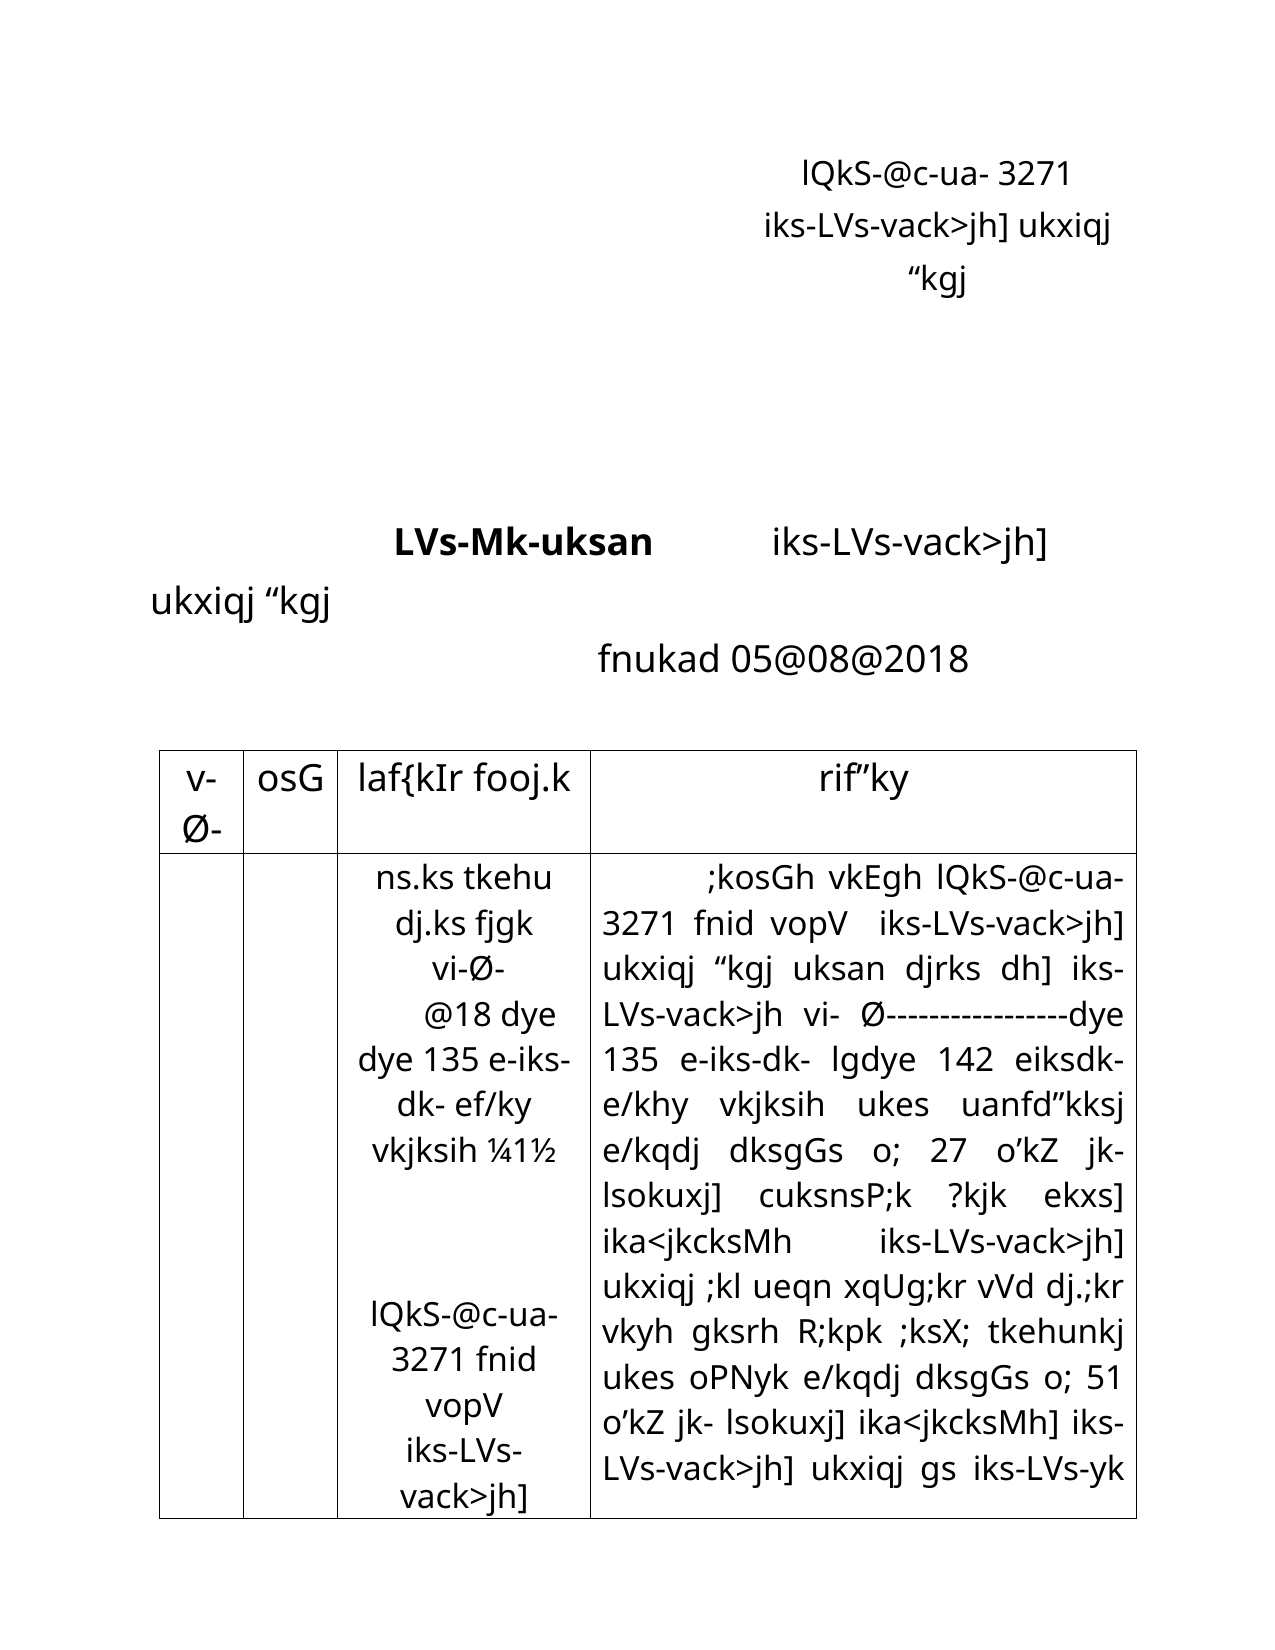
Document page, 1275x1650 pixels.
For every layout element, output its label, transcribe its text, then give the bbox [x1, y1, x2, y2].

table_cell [338, 854, 590, 1518]
table_cell [244, 854, 337, 1518]
text lQkS-@c-ua- 3271 [750, 150, 1125, 195]
text iks-LVs-vack>jh] ukxiqj “kgj [750, 202, 1125, 300]
text LVs-Mk-uksan iks-LVs-vack>jh] ukxiqj “kgj [150, 515, 1125, 625]
table_header v-Ø- [160, 751, 243, 853]
table_header laf{kIr fooj.k [338, 751, 590, 853]
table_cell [591, 854, 1136, 1518]
table_cell [160, 854, 243, 1518]
table_header osG [244, 751, 337, 853]
text fnukad 05@08@2018 [150, 633, 1125, 684]
table_header rif”ky [591, 751, 1136, 853]
